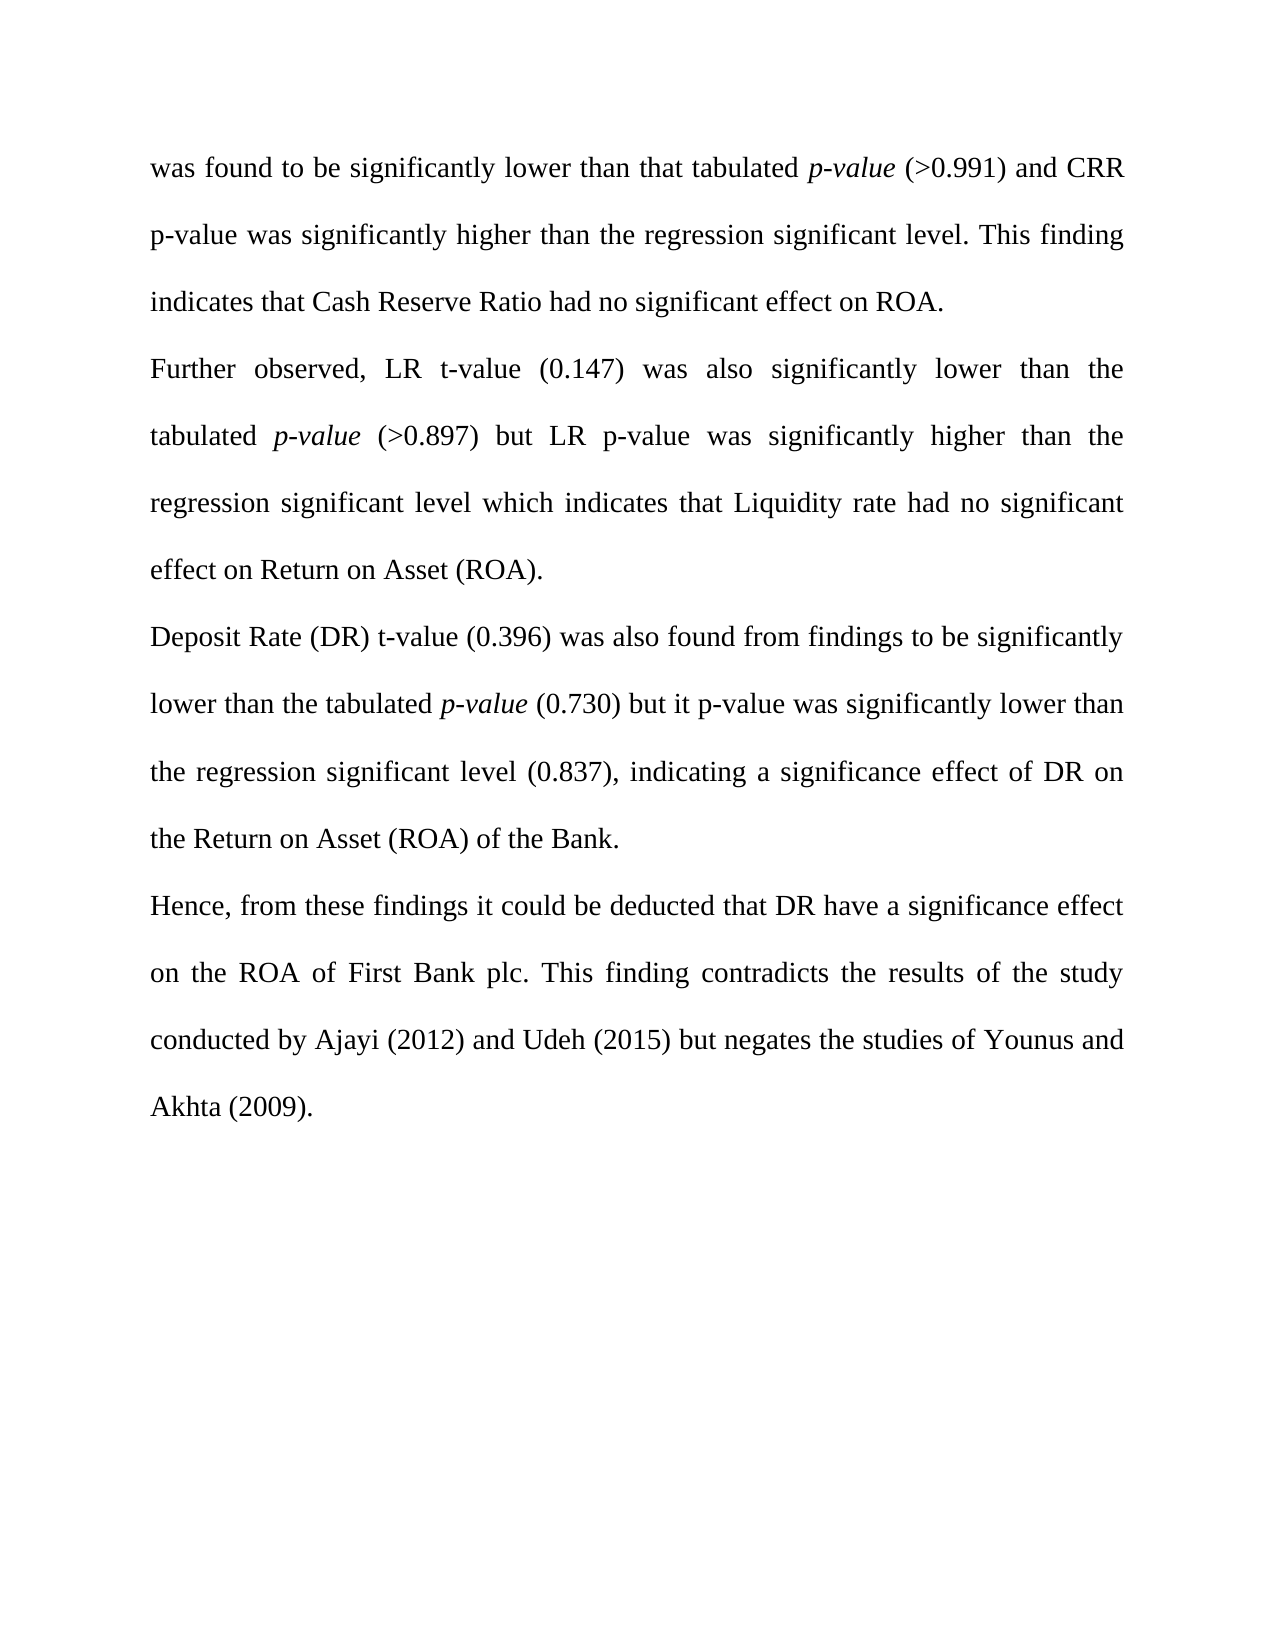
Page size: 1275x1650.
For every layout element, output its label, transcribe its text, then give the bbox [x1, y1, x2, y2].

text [150, 150, 1125, 318]
text Deposit Rate (DR) t-value (0.396) was also found from findings to be significantly lower than the tabulated p-value (0.730) but it p-value was significantly lower than the regression significant level (0.837), indicating a significance effect of DR on the Return on Asset (ROA) of the Bank. [150, 619, 1125, 854]
text Hence, from these findings it could be deducted that DR have a significance effect on the ROA of First Bank plc. This finding contradicts the results of the study conducted by Ajayi (2012) and Udeh (2015) but negates the studies of Younus and Akhta (2009). [150, 888, 1125, 1123]
text Further observed, LR t-value (0.147) was also significantly lower than the tabulated p-value (>0.897) but LR p-value was significantly higher than the regression significant level which indicates that Liquidity rate had no significant effect on Return on Asset (ROA). [150, 351, 1125, 586]
